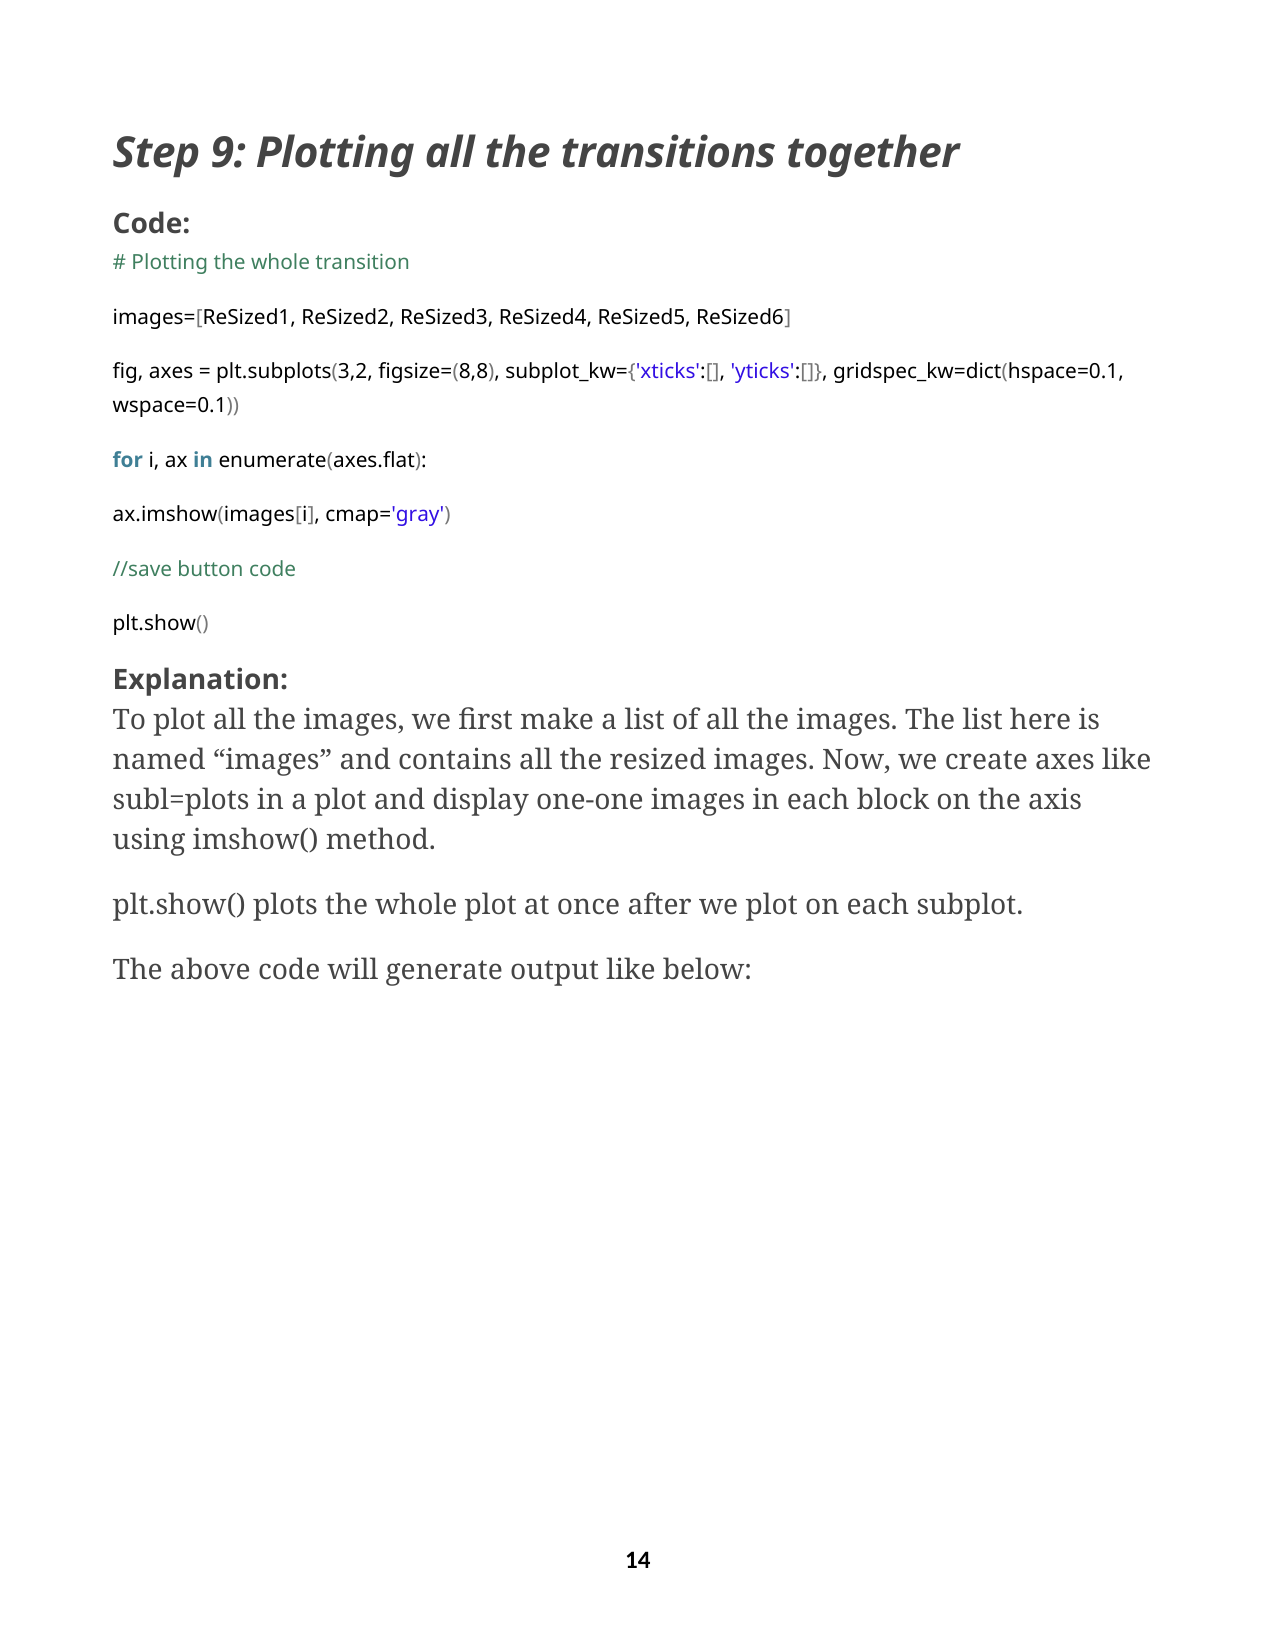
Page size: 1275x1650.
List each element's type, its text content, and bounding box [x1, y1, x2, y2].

text ax.imshow(images[i], cmap='gray') [112, 494, 1162, 528]
text plt.show() [112, 603, 1162, 637]
text To plot all the images, we first make a list of all the images. The list here is named “images” and contains all the resized images. Now, we create axes like subl=plots in a plot and display one-one images in each block on the axis using imshow() method. [112, 698, 1162, 858]
text //save button code [112, 549, 1162, 582]
text plt.show() plots the whole plot at once after we plot on each subplot. [112, 883, 1162, 923]
text for i, ax in enumerate(axes.flat): [112, 439, 1162, 473]
text The above code will generate output like below: [112, 948, 1162, 988]
text fig, axes = plt.subplots(3,2, figsize=(8,8), subplot_kw={'xticks':[], 'yticks':[]}, gridspec_kw=dict(hspace=0.1, wspace=0.1)) [112, 351, 1162, 419]
subtitle Step 9: Plotting all the transitions together [112, 122, 1162, 180]
text images=[ReSized1, ReSized2, ReSized3, ReSized4, ReSized5, ReSized6] [112, 297, 1162, 330]
text # Plotting the whole transition [112, 242, 1162, 276]
text Explanation: [112, 658, 1162, 698]
text Code: [112, 202, 1162, 242]
